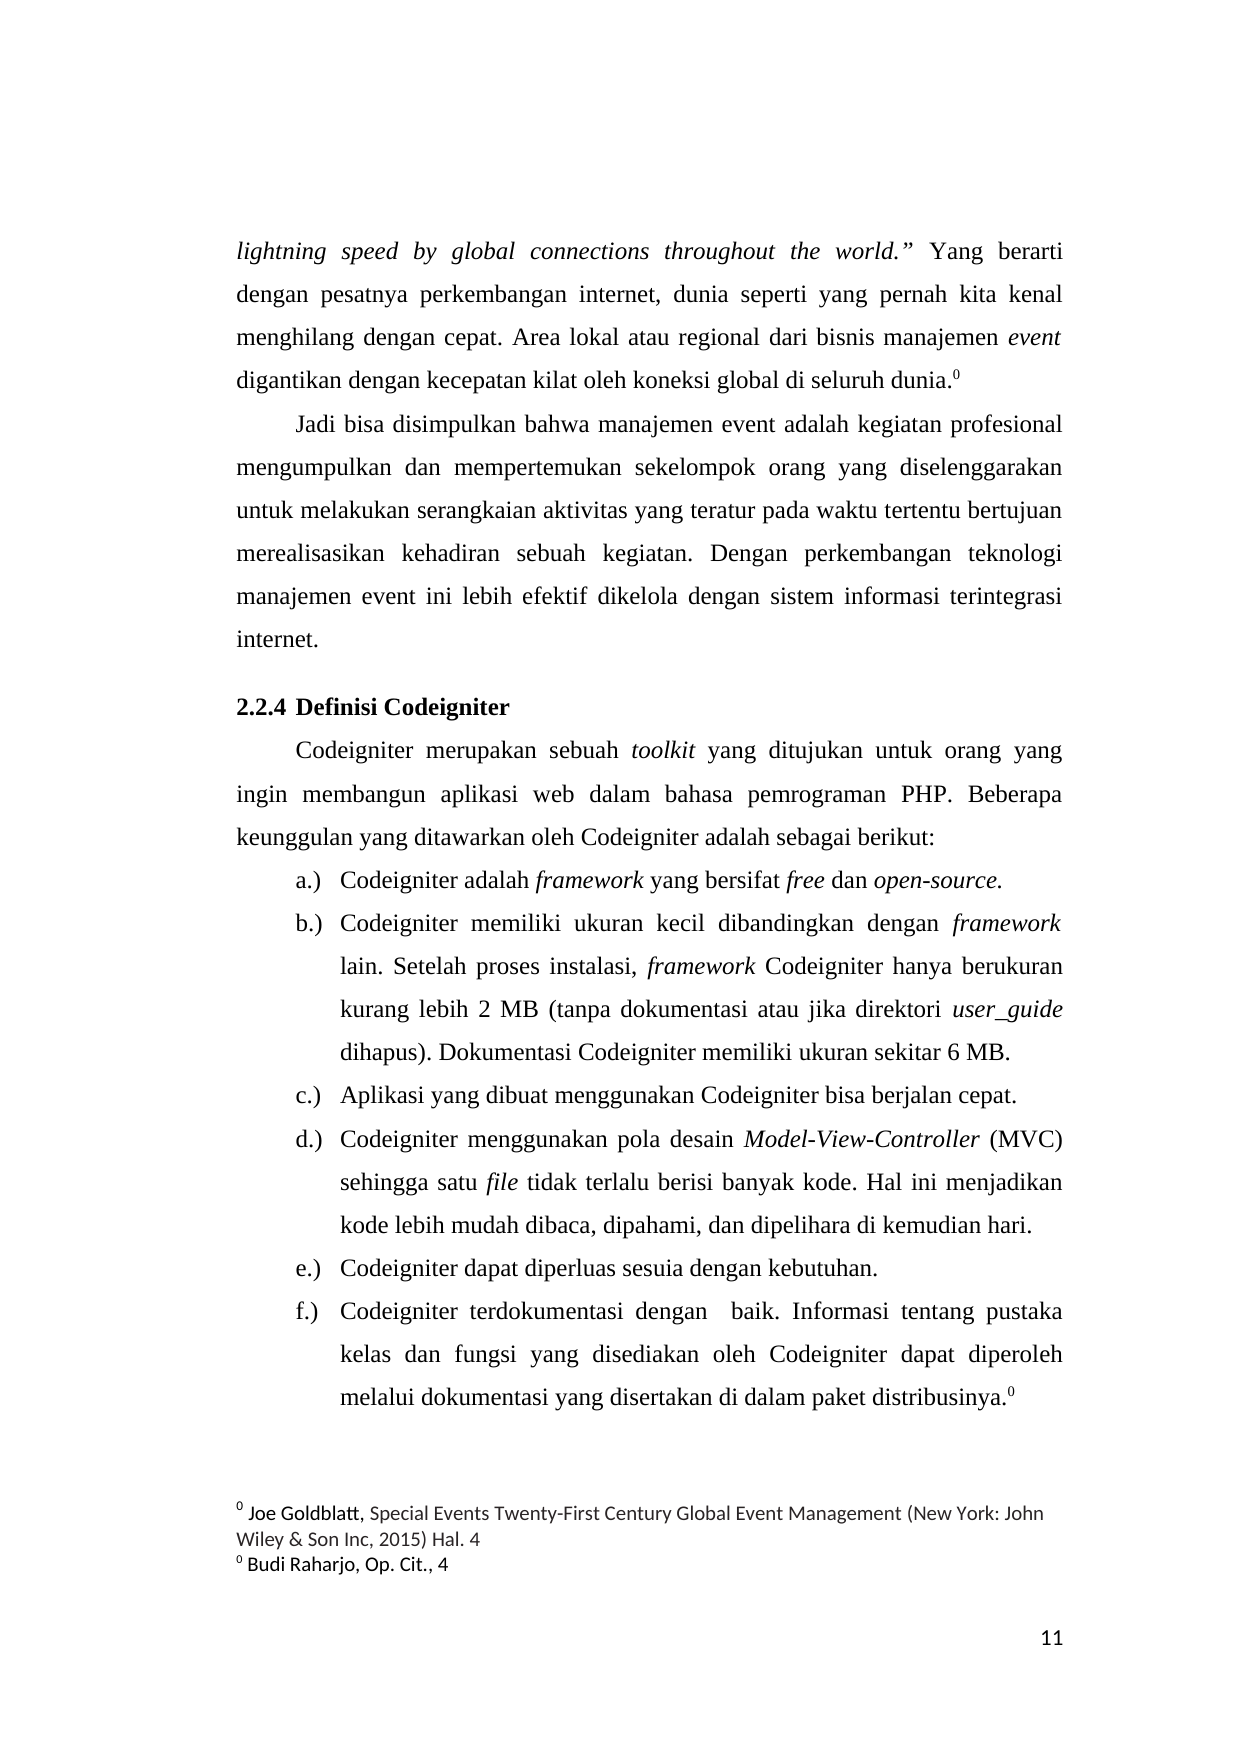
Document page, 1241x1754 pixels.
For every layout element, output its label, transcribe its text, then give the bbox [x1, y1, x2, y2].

list Codeigniter memiliki ukuran kecil dibandingkan dengan framework lain. Setelah proses instalasi, framework Codeigniter hanya berukuran kurang lebih 2 MB (tanpa dokumentasi atau jika direktori user_guide dihapus). Dokumentasi Codeigniter memiliki ukuran sekitar 6 MB. [295, 908, 1063, 1066]
subtitle Definisi Codeigniter [236, 692, 1063, 721]
list Codeigniter terdokumentasi dengan baik. Informasi tentang pustaka kelas dan fungsi yang disediakan oleh Codeigniter dapat diperoleh melalui dokumentasi yang disertakan di dalam paket distribusinya. [295, 1296, 1063, 1411]
list Codeigniter dapat diperluas sesuia dengan kebutuhan. [295, 1253, 1063, 1282]
list Aplikasi yang dibuat menggunakan Codeigniter bisa berjalan cepat. [295, 1081, 1063, 1109]
list Codeigniter merupakan sebuah toolkit yang ditujukan untuk orang yang ingin membangun aplikasi web dalam bahasa pemrograman PHP. Beberapa keunggulan yang ditawarkan oleh Codeigniter adalah sebagai berikut: [236, 736, 1063, 851]
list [236, 236, 1063, 394]
text Jadi bisa disimpulkan bahwa manajemen event adalah kegiatan profesional mengumpulkan dan mempertemukan sekelompok orang yang diselenggarakan untuk melakukan serangkaian aktivitas yang teratur pada waktu tertentu bertujuan merealisasikan kehadiran sebuah kegiatan. Dengan perkembangan teknologi manajemen event ini lebih efektif dikelola dengan sistem informasi terintegrasi internet. [236, 409, 1063, 653]
list Codeigniter adalah framework yang bersifat free dan open-source. [295, 865, 1063, 894]
list Codeigniter menggunakan pola desain Model-View-Controller (MVC) sehingga satu file tidak terlalu berisi banyak kode. Hal ini menjadikan kode lebih mudah dibaca, dipahami, dan dipelihara di kemudian hari. [295, 1124, 1063, 1239]
